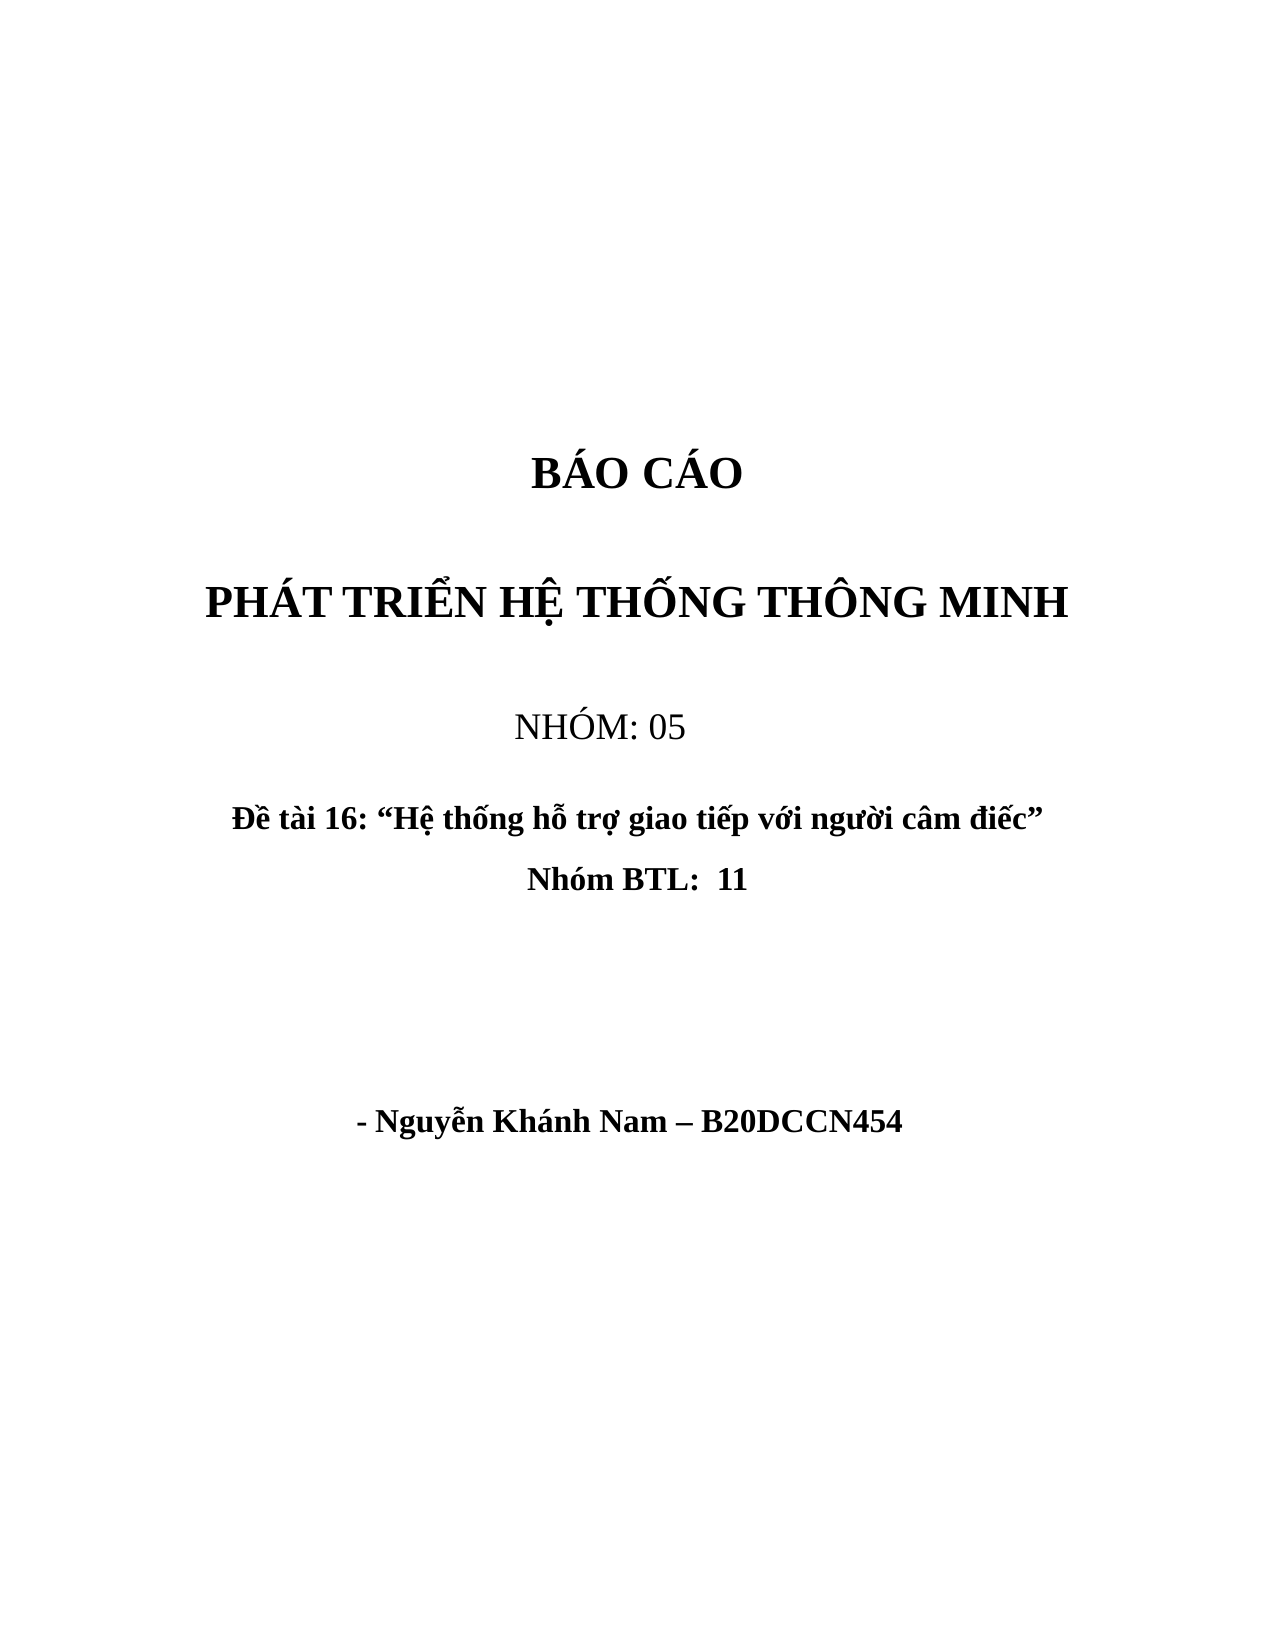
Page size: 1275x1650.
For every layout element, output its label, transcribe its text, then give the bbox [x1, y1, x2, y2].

text Đề tài 16: “Hệ thống hỗ trợ giao tiếp với người câm điếc” [150, 798, 1125, 836]
text PHÁT TRIỂN HỆ THỐNG THÔNG MINH [150, 575, 1125, 628]
list Nguyễn Khánh Nam – B20DCCN454 [356, 1102, 1125, 1140]
text Nhóm BTL: 11 [150, 859, 1125, 897]
text BÁO CÁO [150, 445, 1125, 498]
text NHÓM: 05 [75, 705, 1125, 748]
